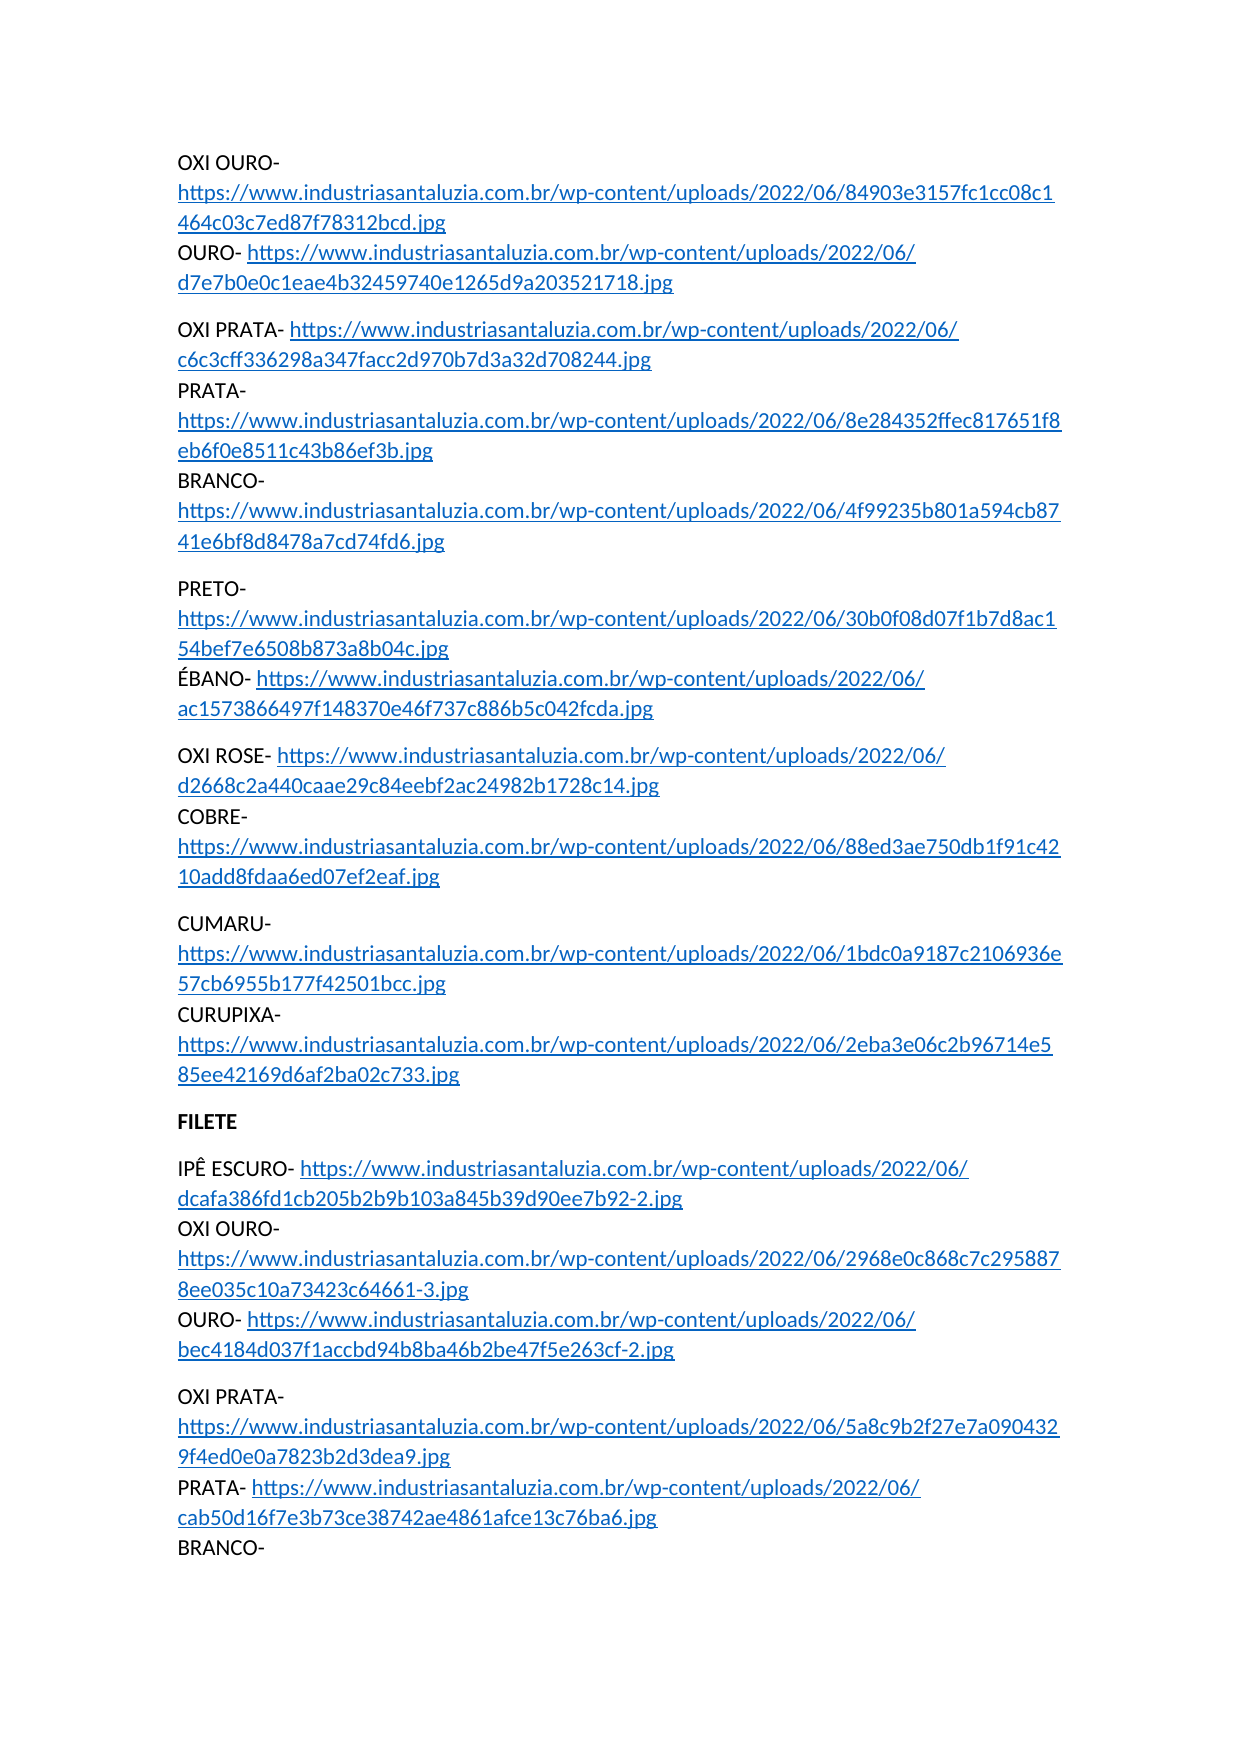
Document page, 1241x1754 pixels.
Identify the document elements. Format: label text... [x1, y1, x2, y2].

text FILETE [177, 1107, 1063, 1135]
text IPÊ ESCURO- https://www.industriasantaluzia.com.br/wp-content/uploads/2022/06/dcafa386fd1cb205b2b9b103a845b39d90ee7b92-2.jpg OXI OURO- https://www.industriasantaluzia.com.br/wp-content/uploads/2022/06/2968e0c868c7c2958878ee035c10a73423c64661-3.jpg OURO- https://www.industriasantaluzia.com.br/wp-content/uploads/2022/06/bec4184d037f1accbd94b8ba46b2be47f5e263cf-2.jpg [177, 1154, 1063, 1363]
text OXI ROSE- https://www.industriasantaluzia.com.br/wp-content/uploads/2022/06/d2668c2a440caae29c84eebf2ac24982b1728c14.jpg COBRE- https://www.industriasantaluzia.com.br/wp-content/uploads/2022/06/88ed3ae750db1f91c4210add8fdaa6ed07ef2eaf.jpg [177, 741, 1063, 890]
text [177, 148, 1063, 296]
text OXI PRATA- https://www.industriasantaluzia.com.br/wp-content/uploads/2022/06/c6c3cff336298a347facc2d970b7d3a32d708244.jpg PRATA- https://www.industriasantaluzia.com.br/wp-content/uploads/2022/06/8e284352ffec817651f8eb6f0e8511c43b86ef3b.jpg BRANCO- https://www.industriasantaluzia.com.br/wp-content/uploads/2022/06/4f99235b801a594cb8741e6bf8d8478a7cd74fd6.jpg [177, 315, 1063, 555]
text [177, 1382, 1063, 1561]
text CUMARU- https://www.industriasantaluzia.com.br/wp-content/uploads/2022/06/1bdc0a9187c2106936e57cb6955b177f42501bcc.jpg CURUPIXA- https://www.industriasantaluzia.com.br/wp-content/uploads/2022/06/2eba3e06c2b96714e585ee42169d6af2ba02c733.jpg [177, 964, 1063, 1088]
text CUMARU- https://www.industriasantaluzia.com.br/wp-content/uploads/2022/06/1bdc0a9187c2106936e57cb6955b177f42501bcc.jpg CURUPIXA- https://www.industriasantaluzia.com.br/wp-content/uploads/2022/06/2eba3e06c2b96714e585ee42169d6af2ba02c733.jpg [177, 909, 1063, 963]
text PRETO- https://www.industriasantaluzia.com.br/wp-content/uploads/2022/06/30b0f08d07f1b7d8ac154bef7e6508b873a8b04c.jpg ÉBANO- https://www.industriasantaluzia.com.br/wp-content/uploads/2022/06/ac1573866497f148370e46f737c886b5c042fcda.jpg [177, 574, 1063, 722]
